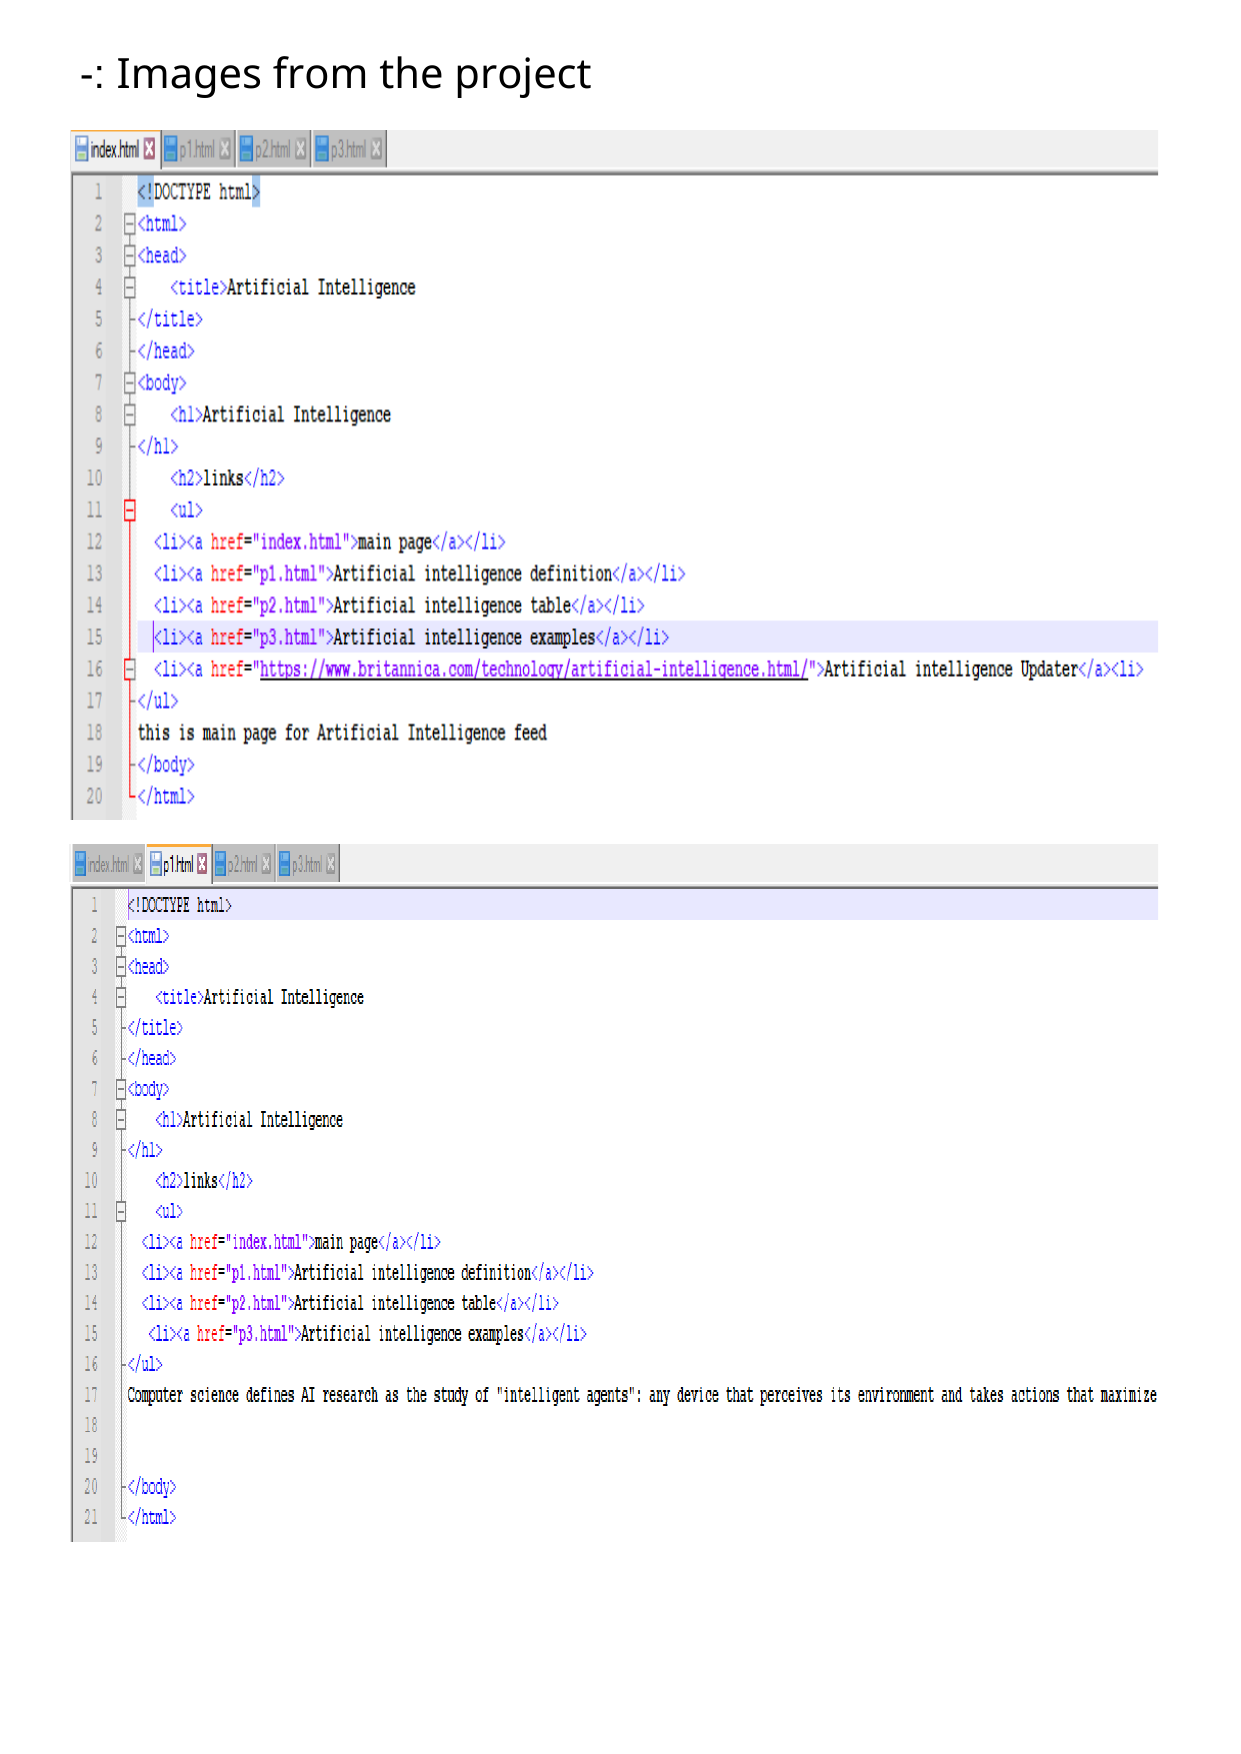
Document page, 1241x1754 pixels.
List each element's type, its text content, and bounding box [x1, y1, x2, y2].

text Images from the project :- [69, 44, 1162, 101]
picture [69, 130, 1159, 820]
picture [69, 844, 1159, 1542]
